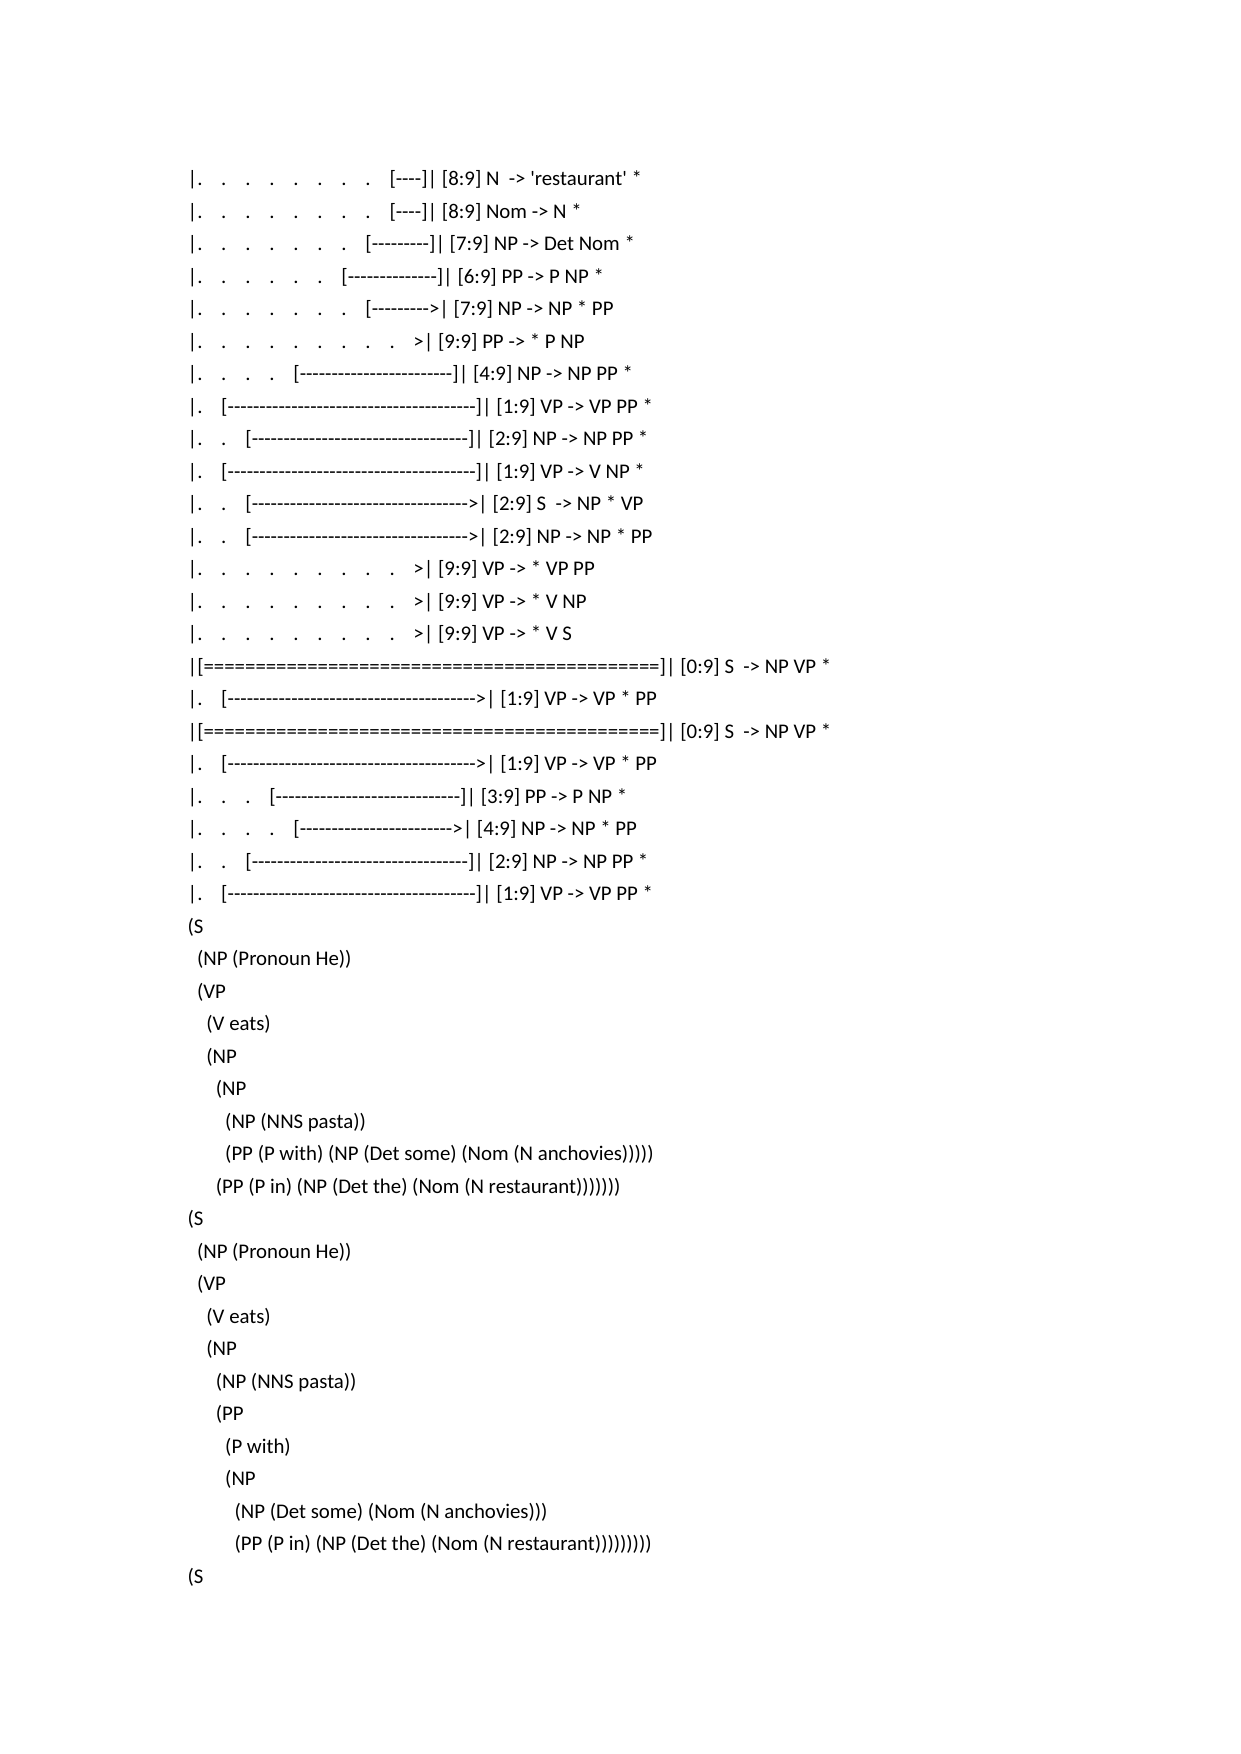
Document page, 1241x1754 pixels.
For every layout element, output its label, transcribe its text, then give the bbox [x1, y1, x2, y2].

text (PP [187, 1397, 1053, 1429]
text (VP [187, 1267, 1053, 1299]
text |. . [---------------------------------->| [2:9] S -> NP * VP [187, 487, 1053, 519]
text |. . . . [------------------------>| [4:9] NP -> NP * PP [187, 812, 1053, 844]
text |. . . . [------------------------]| [4:9] NP -> NP PP * [187, 357, 1053, 389]
text |. . . . . . [--------------]| [6:9] PP -> P NP * [187, 259, 1053, 292]
text (NP [187, 1332, 1053, 1364]
text |. . [----------------------------------]| [2:9] NP -> NP PP * [187, 844, 1053, 877]
text |. . . . . . . [---------]| [7:9] NP -> Det Nom * [187, 227, 1053, 259]
text (NP [187, 1039, 1053, 1072]
text (S [187, 909, 1053, 942]
text |. . . . . . . . . >| [9:9] VP -> * V NP [187, 584, 1053, 617]
text (S [187, 1202, 1053, 1234]
text (P with) [187, 1429, 1053, 1462]
text |. . . . . . . . . >| [9:9] VP -> * VP PP [187, 552, 1053, 584]
text |. . [---------------------------------->| [2:9] NP -> NP * PP [187, 519, 1053, 552]
text (NP (NNS pasta)) [187, 1104, 1053, 1137]
text (PP (P in) (NP (Det the) (Nom (N restaurant))))))))) [187, 1527, 1053, 1559]
text (V eats) [187, 1299, 1053, 1332]
text |. [---------------------------------------]| [1:9] VP -> V NP * [187, 454, 1053, 487]
text (NP (Pronoun He)) [187, 1234, 1053, 1267]
text (NP (Det some) (Nom (N anchovies))) [187, 1494, 1053, 1527]
text |. . . . . . . . . >| [9:9] PP -> * P NP [187, 324, 1053, 357]
text (S [187, 1559, 1053, 1592]
text |. . [----------------------------------]| [2:9] NP -> NP PP * [187, 422, 1053, 454]
text |. . . . . . . . [----]| [8:9] Nom -> N * [187, 194, 1053, 227]
text |[============================================]| [0:9] S -> NP VP * [187, 649, 1053, 682]
text (V eats) [187, 1007, 1053, 1039]
text (VP [187, 974, 1053, 1007]
text |. . . [-----------------------------]| [3:9] PP -> P NP * [187, 779, 1053, 812]
text (NP [187, 1462, 1053, 1494]
text |. [---------------------------------------]| [1:9] VP -> VP PP * [187, 389, 1053, 422]
text (NP [187, 1072, 1053, 1104]
text |. . . . . . . [--------->| [7:9] NP -> NP * PP [187, 292, 1053, 324]
text |. [--------------------------------------->| [1:9] VP -> VP * PP [187, 747, 1053, 779]
text (PP (P in) (NP (Det the) (Nom (N restaurant))))))) [187, 1169, 1053, 1202]
text |. . . . . . . . . >| [9:9] VP -> * V S [187, 617, 1053, 649]
text |. [---------------------------------------]| [1:9] VP -> VP PP * [187, 877, 1053, 909]
text |[============================================]| [0:9] S -> NP VP * [187, 714, 1053, 747]
text |. [--------------------------------------->| [1:9] VP -> VP * PP [187, 682, 1053, 714]
text (PP (P with) (NP (Det some) (Nom (N anchovies))))) [187, 1137, 1053, 1169]
text (NP (NNS pasta)) [187, 1364, 1053, 1397]
text |. . . . . . . . [----]| [8:9] N -> 'restaurant' * [187, 162, 1053, 194]
text (NP (Pronoun He)) [187, 942, 1053, 974]
